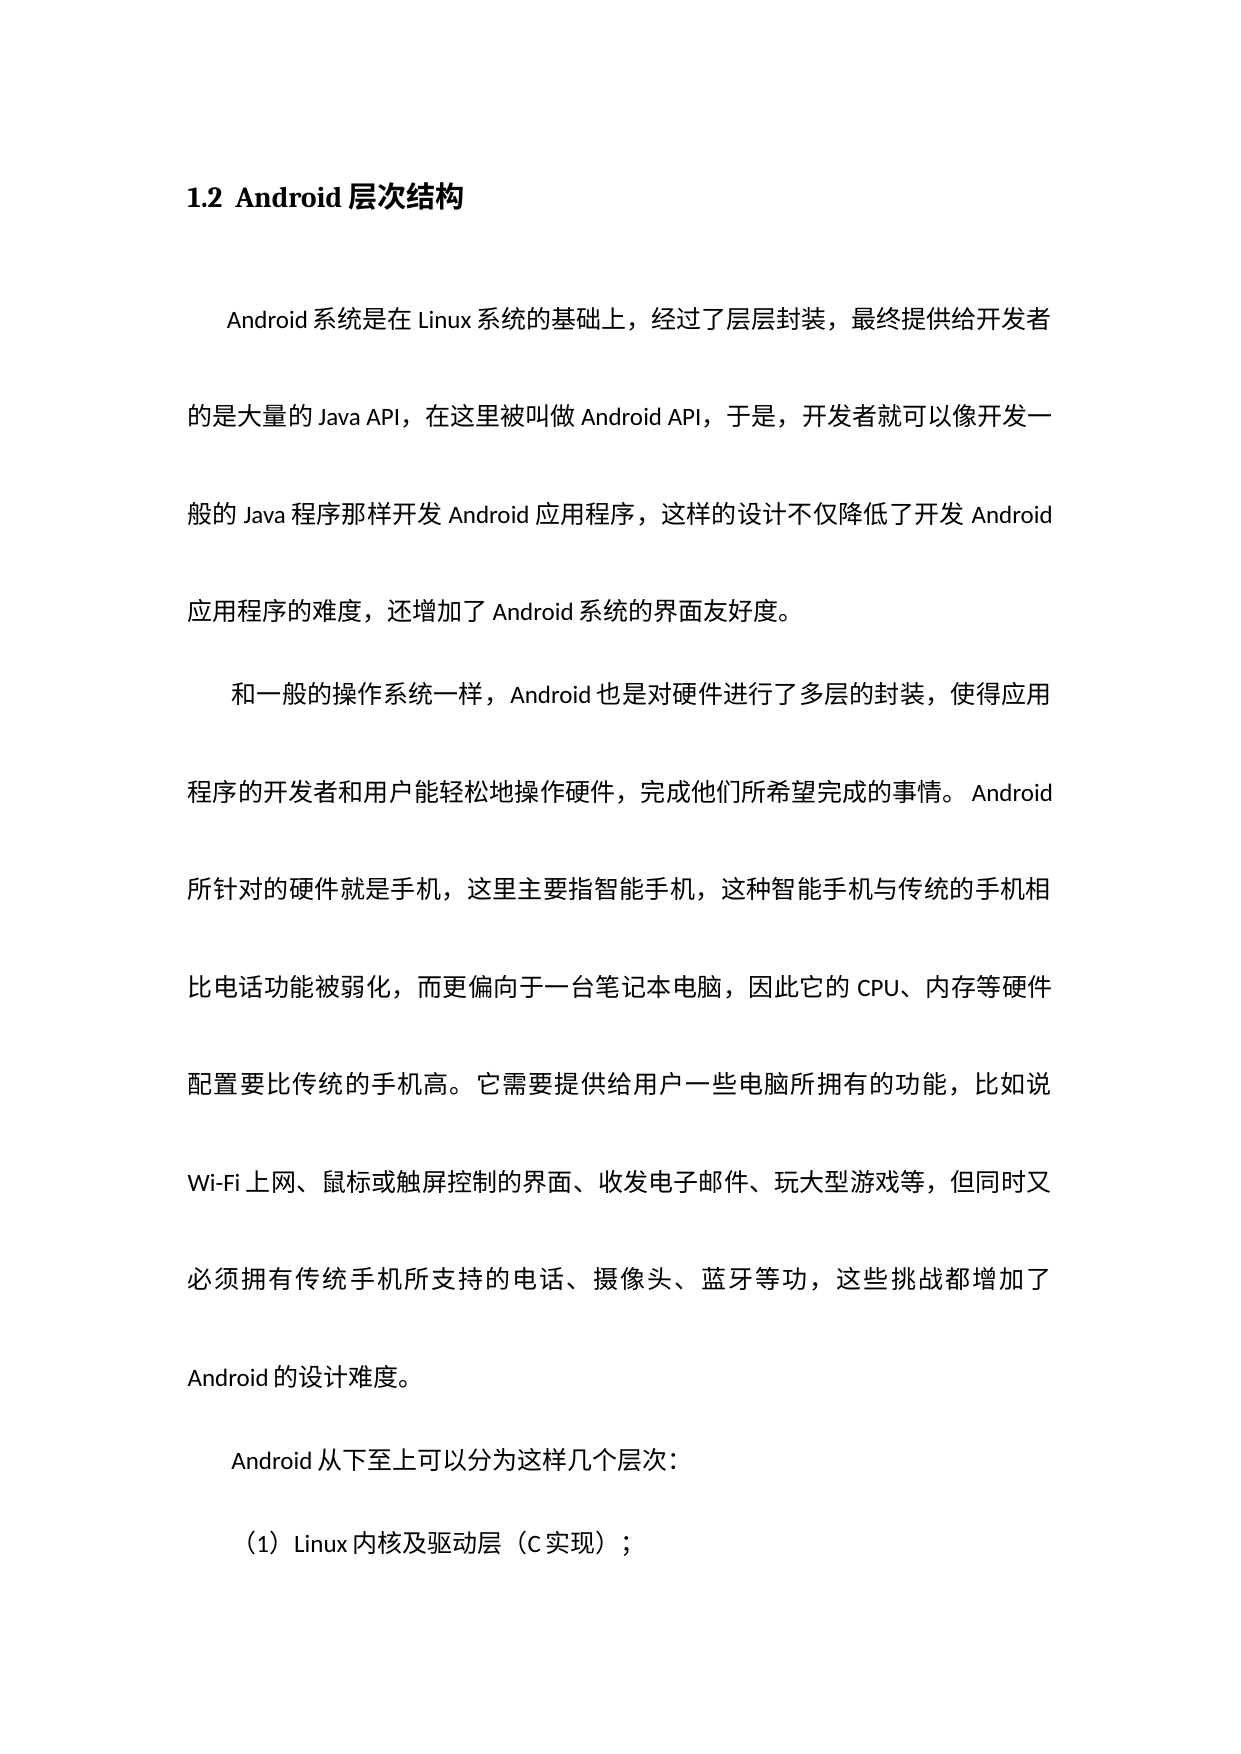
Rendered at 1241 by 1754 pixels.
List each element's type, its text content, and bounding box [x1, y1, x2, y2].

text Android从下至上可以分为这样几个层次： [187, 1426, 1053, 1491]
text Android系统是在Linux系统的基础上，经过了层层封装，最终提供给开发者的是大量的Java API，在这里被叫做Android API，于是，开发者就可以像开发一般的Java程序那样开发Android应用程序，这样的设计不仅降低了开发Android应用程序的难度，还增加了Android系统的界面友好度。 [187, 285, 1053, 642]
text 和一般的操作系统一样，Android也是对硬件进行了多层的封装，使得应用程序的开发者和用户能轻松地操作硬件，完成他们所希望完成的事情。Android所针对的硬件就是手机，这里主要指智能手机，这种智能手机与传统的手机相比电话功能被弱化，而更偏向于一台笔记本电脑，因此它的CPU、内存等硬件配置要比传统的手机高。它需要提供给用户一些电脑所拥有的功能，比如说Wi-Fi上网、鼠标或触屏控制的界面、收发电子邮件、玩大型游戏等，但同时又必须拥有传统手机所支持的电话、摄像头、蓝牙等功，这些挑战都增加了Android的设计难度。 [187, 661, 1053, 1408]
text （1）Linux内核及驱动层（C实现）； [187, 1509, 1053, 1574]
subtitle 1.2 Android层次结构 [187, 162, 1053, 227]
